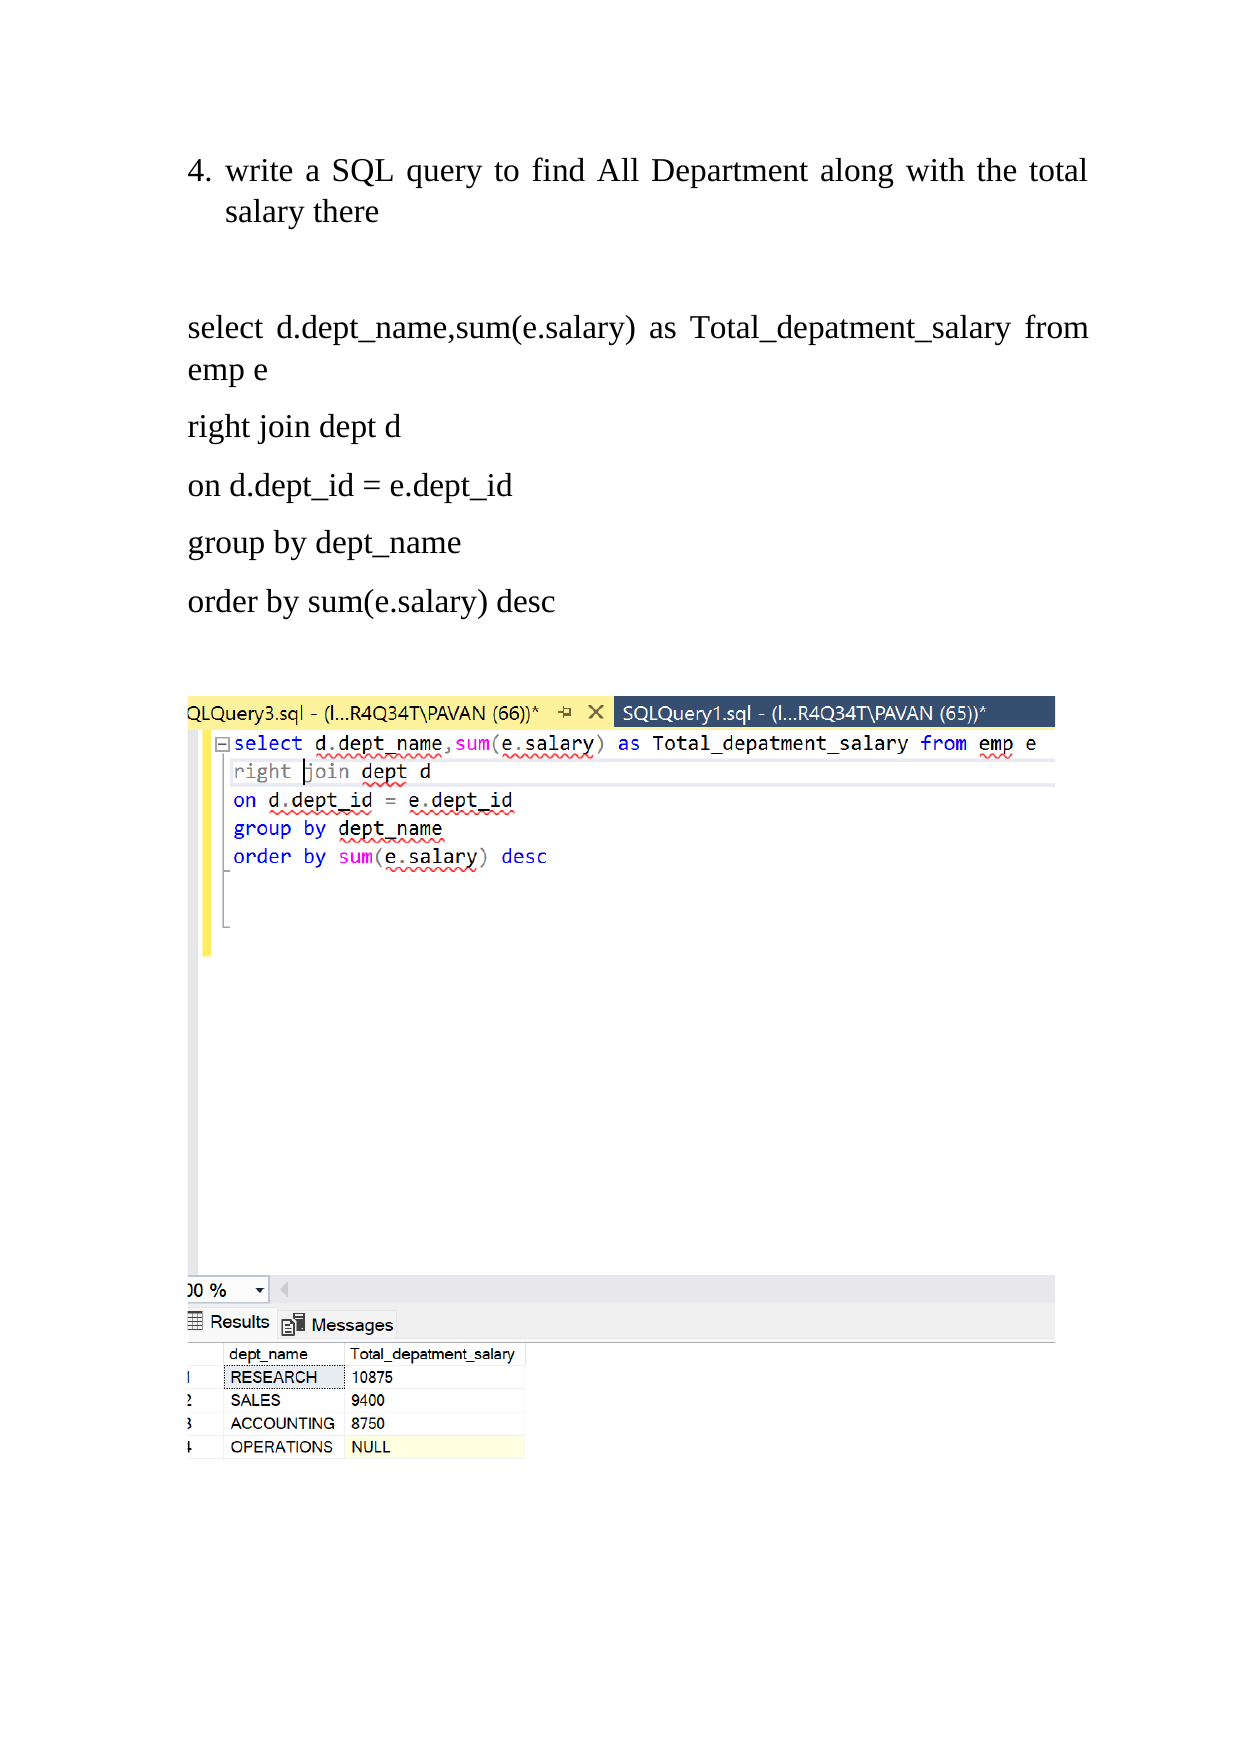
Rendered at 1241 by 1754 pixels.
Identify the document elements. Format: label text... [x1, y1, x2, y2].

text order by sum(e.salary) desc [187, 581, 1090, 619]
list write a SQL query to find All Department along with the total salary there [187, 150, 1090, 230]
text on d.dept_id = e.dept_id [187, 465, 1090, 503]
picture [187, 696, 1055, 1478]
text select d.dept_name,sum(e.salary) as Total_depatment_salary from emp e [187, 307, 1090, 387]
text group by dept_name [187, 523, 1090, 561]
text right join dept d [187, 407, 1090, 445]
